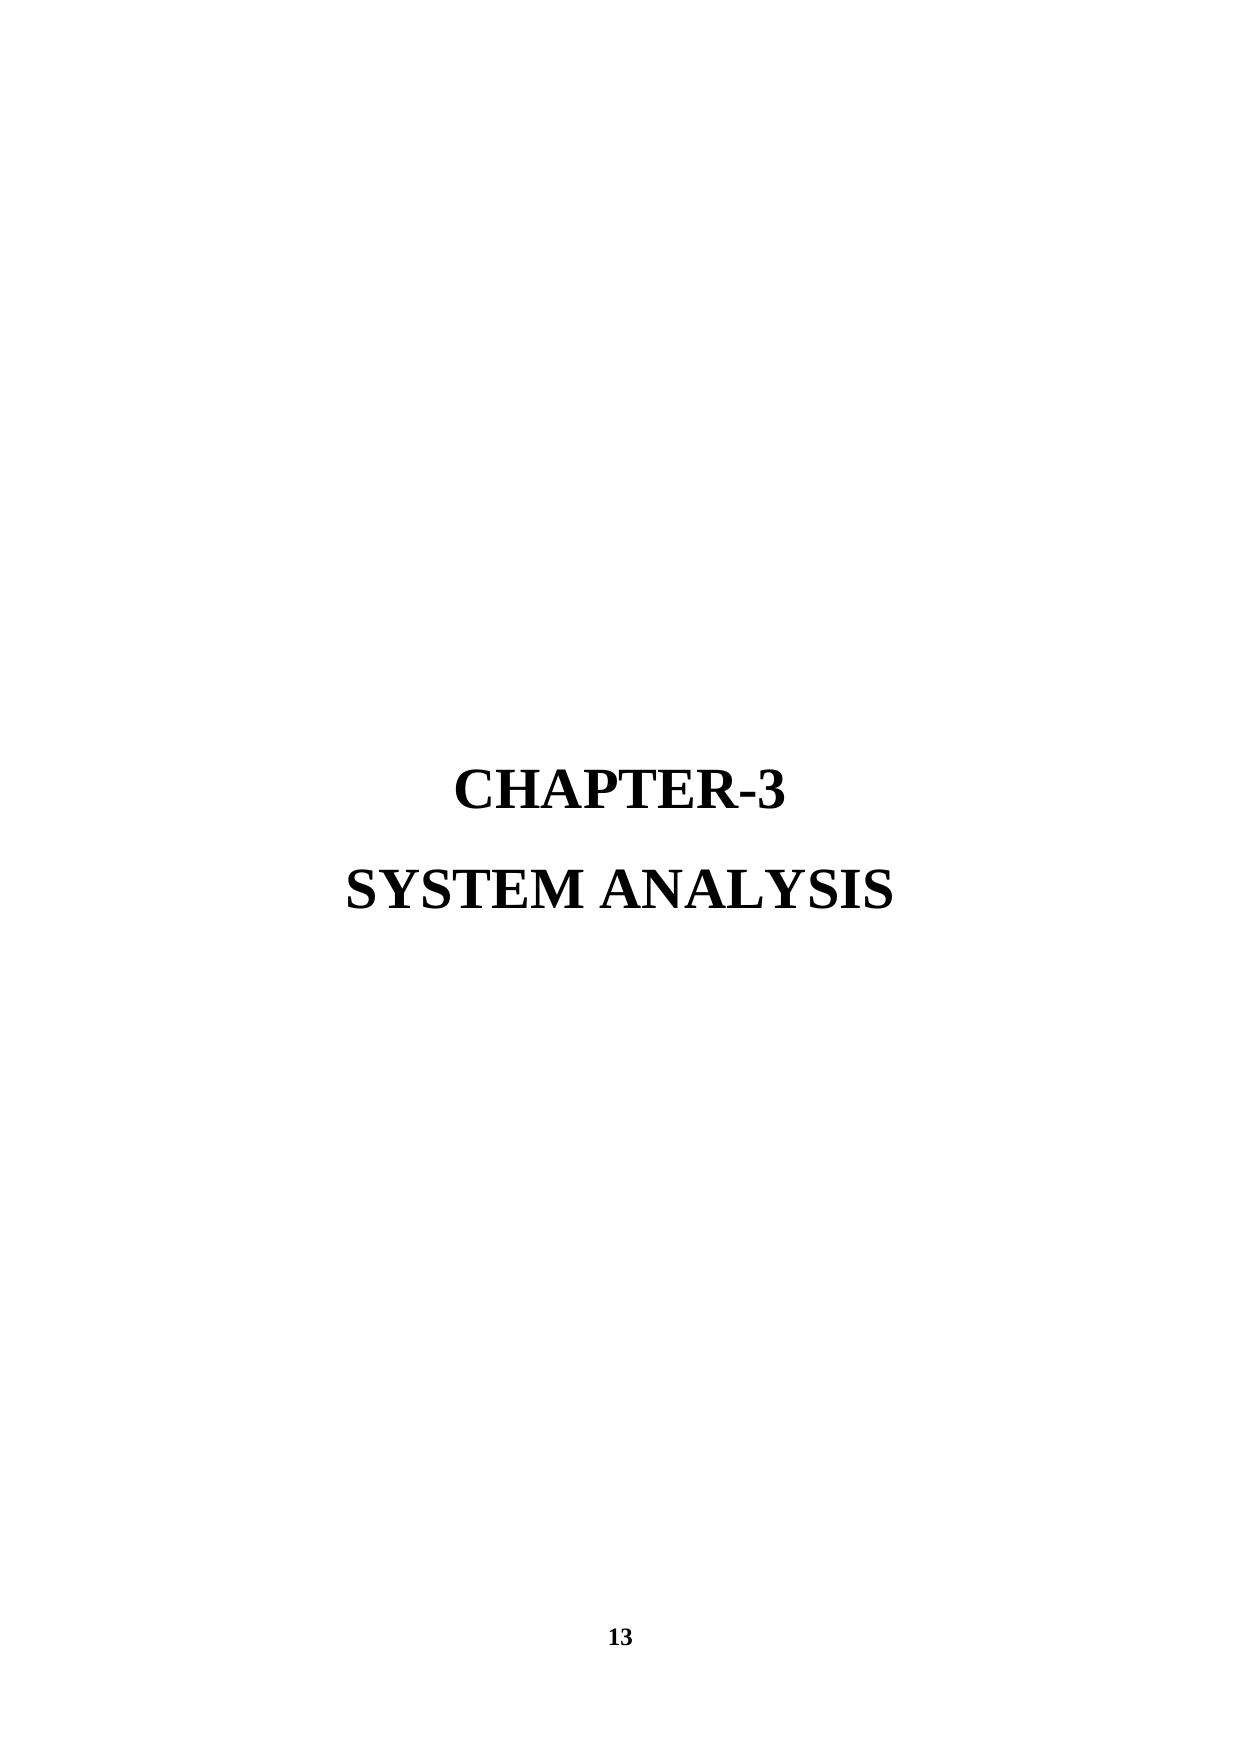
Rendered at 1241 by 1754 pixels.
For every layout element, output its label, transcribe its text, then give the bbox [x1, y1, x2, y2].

text SYSTEM ANALYSIS [150, 854, 1090, 921]
text CHAPTER-3 [150, 754, 1090, 821]
